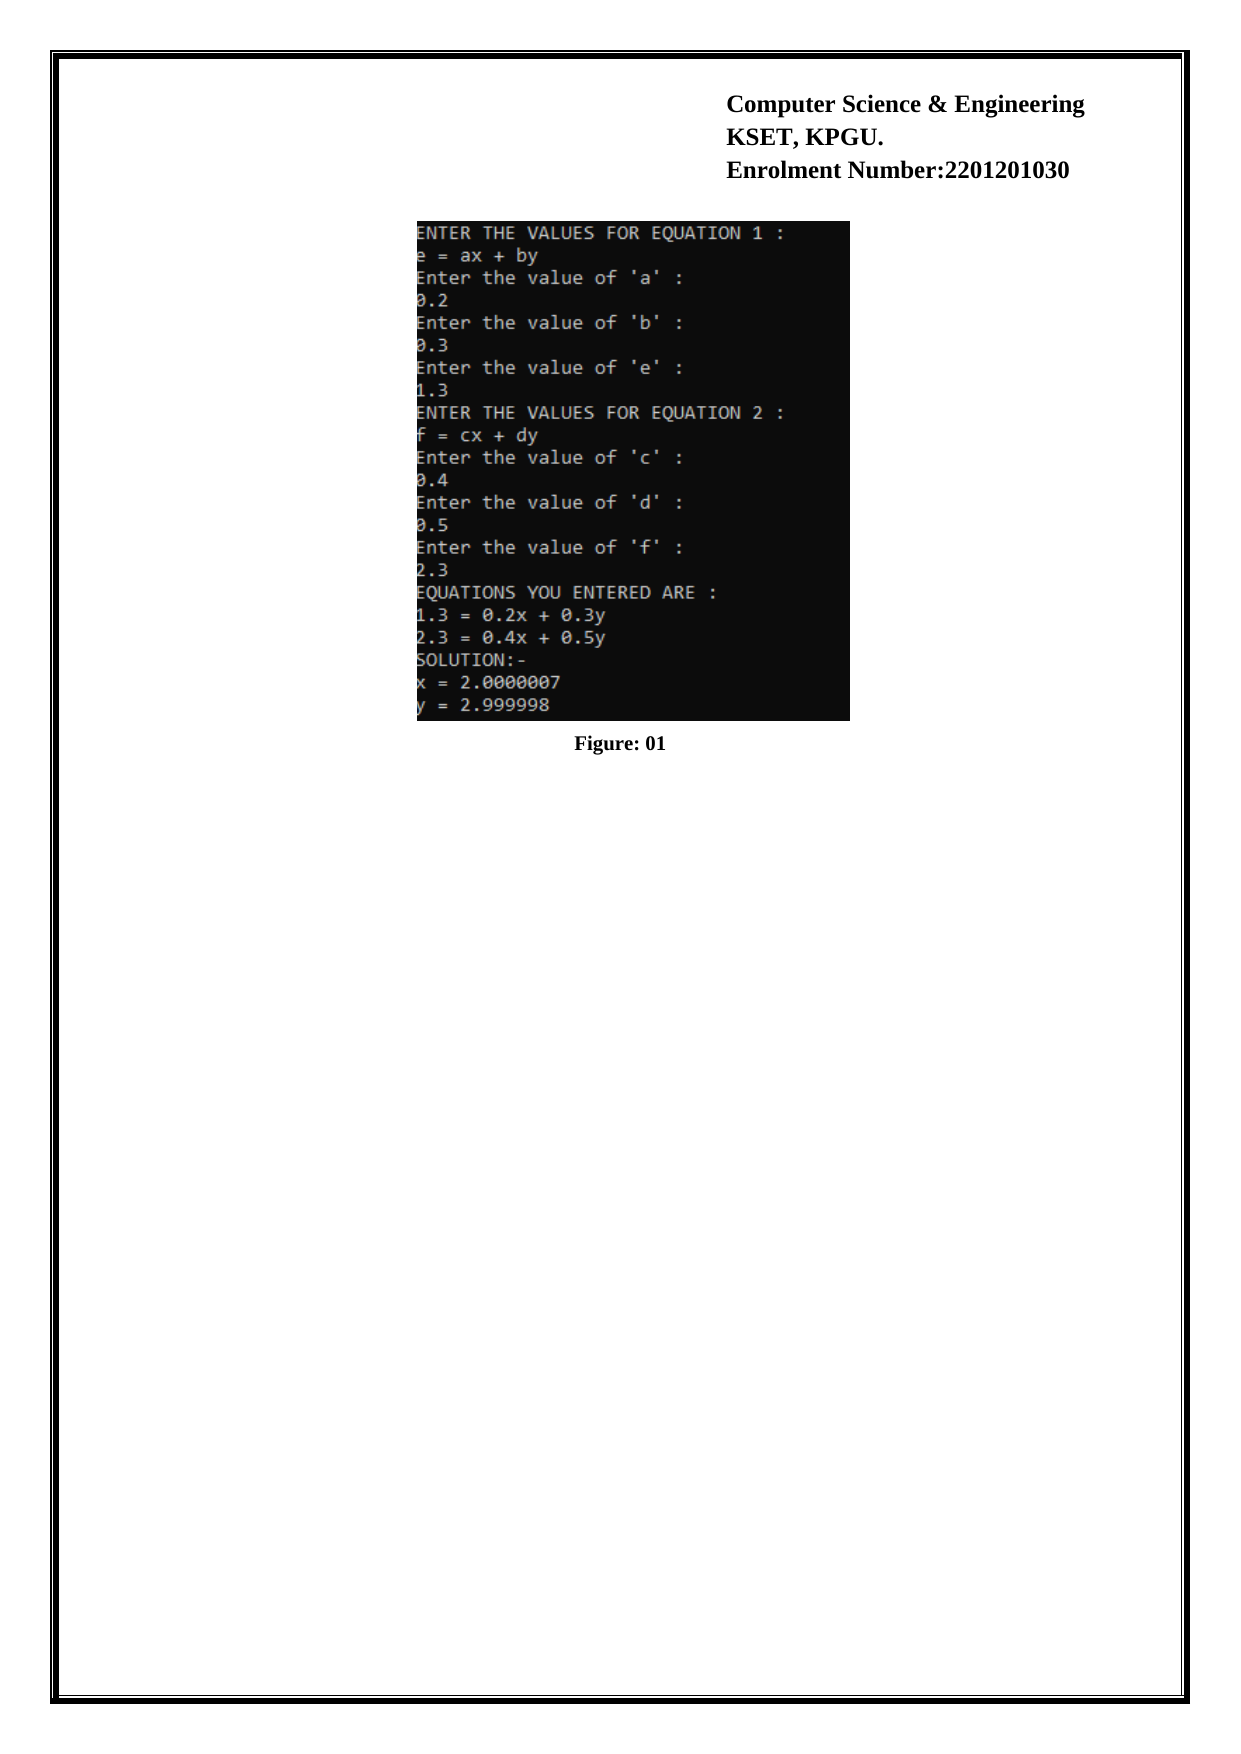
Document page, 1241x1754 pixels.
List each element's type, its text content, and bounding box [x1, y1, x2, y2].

text Figure: 01 [150, 731, 1090, 755]
